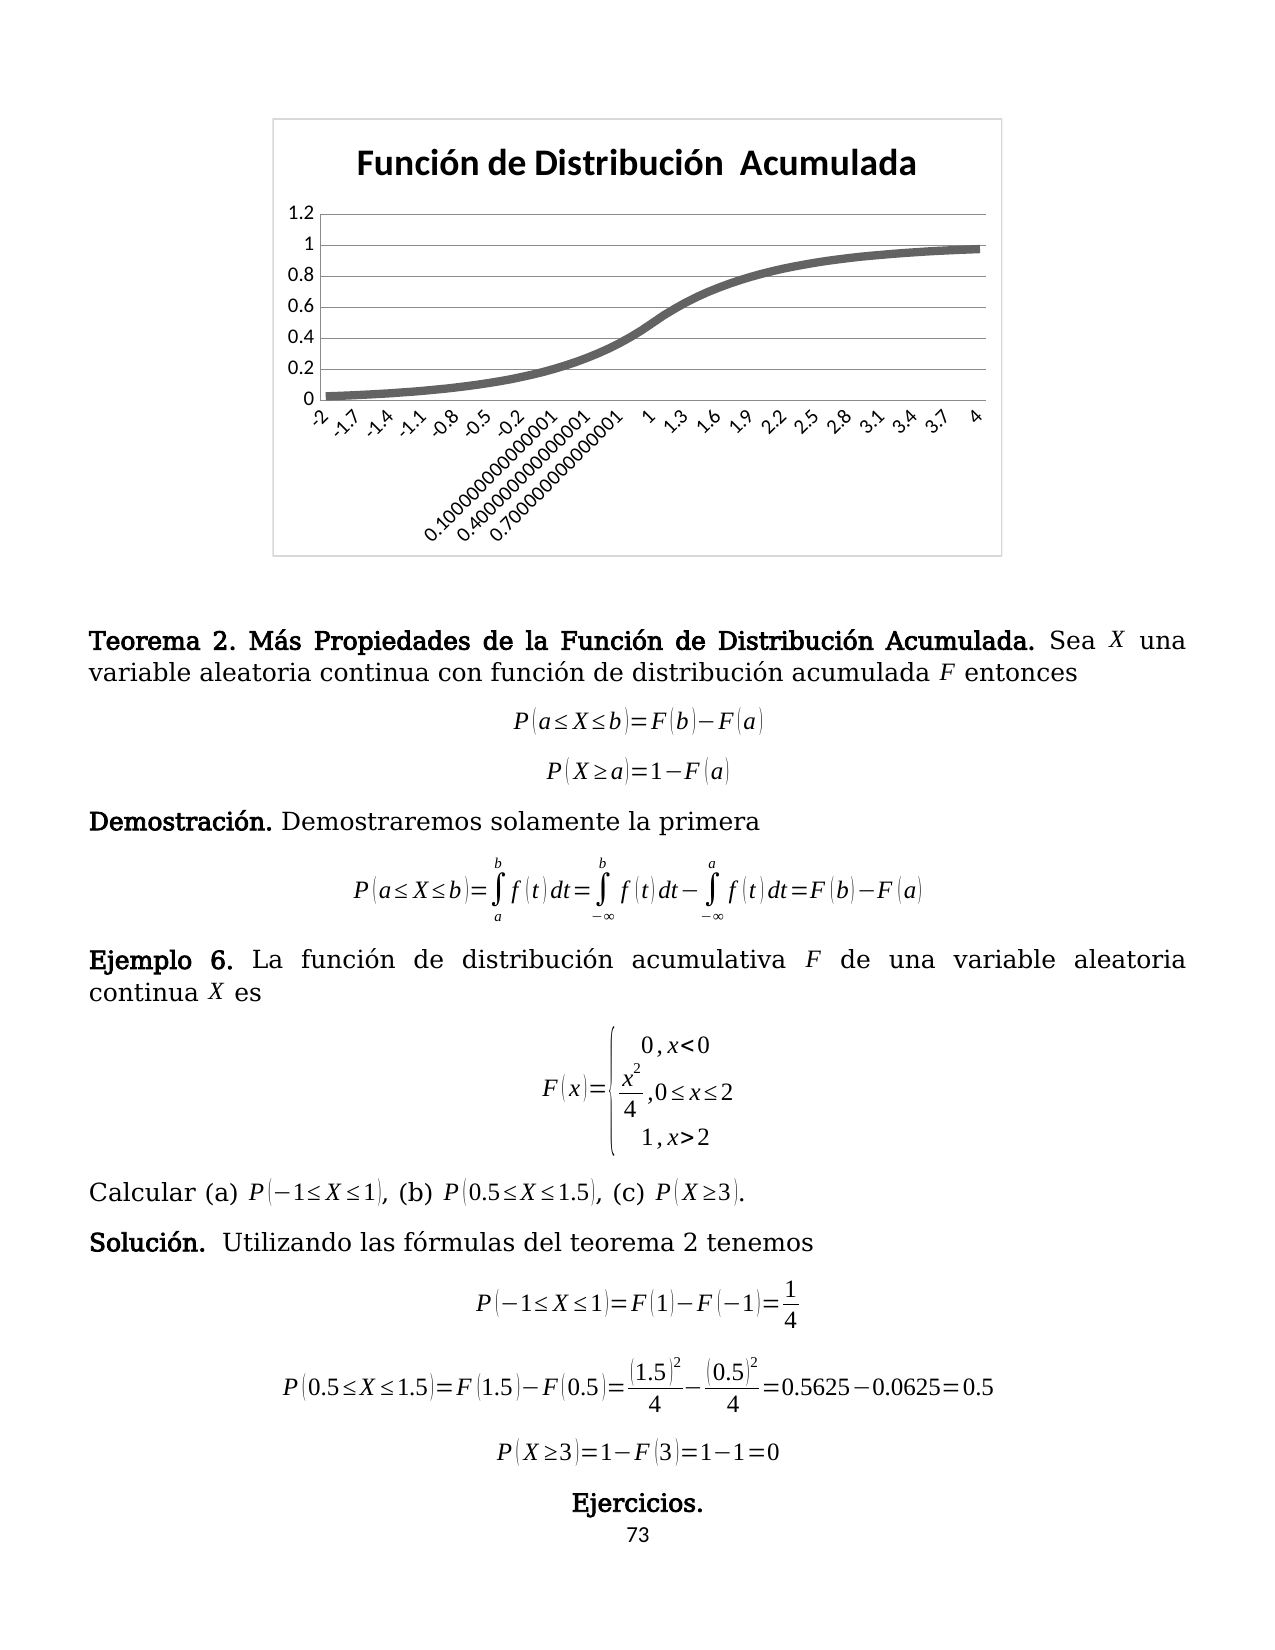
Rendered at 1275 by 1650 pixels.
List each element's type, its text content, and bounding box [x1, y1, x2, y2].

text Solución. Utilizando las fórmulas del teorema 2 tenemos [89, 1226, 1186, 1256]
text Demostración. Demostraremos solamente la primera [89, 805, 1186, 835]
text Ejercicios. [89, 1487, 1186, 1517]
text Ejemplo 6. La función de distribución acumulativa de una variable aleatoria continua es [89, 944, 1186, 1007]
text Calcular (a) , (b) , (c) . [89, 1177, 1186, 1207]
text Teorema 2. Más Propiedades de la Función de Distribución Acumulada. Sea una variable aleatoria continua con función de distribución acumulada entonces [89, 625, 1186, 687]
